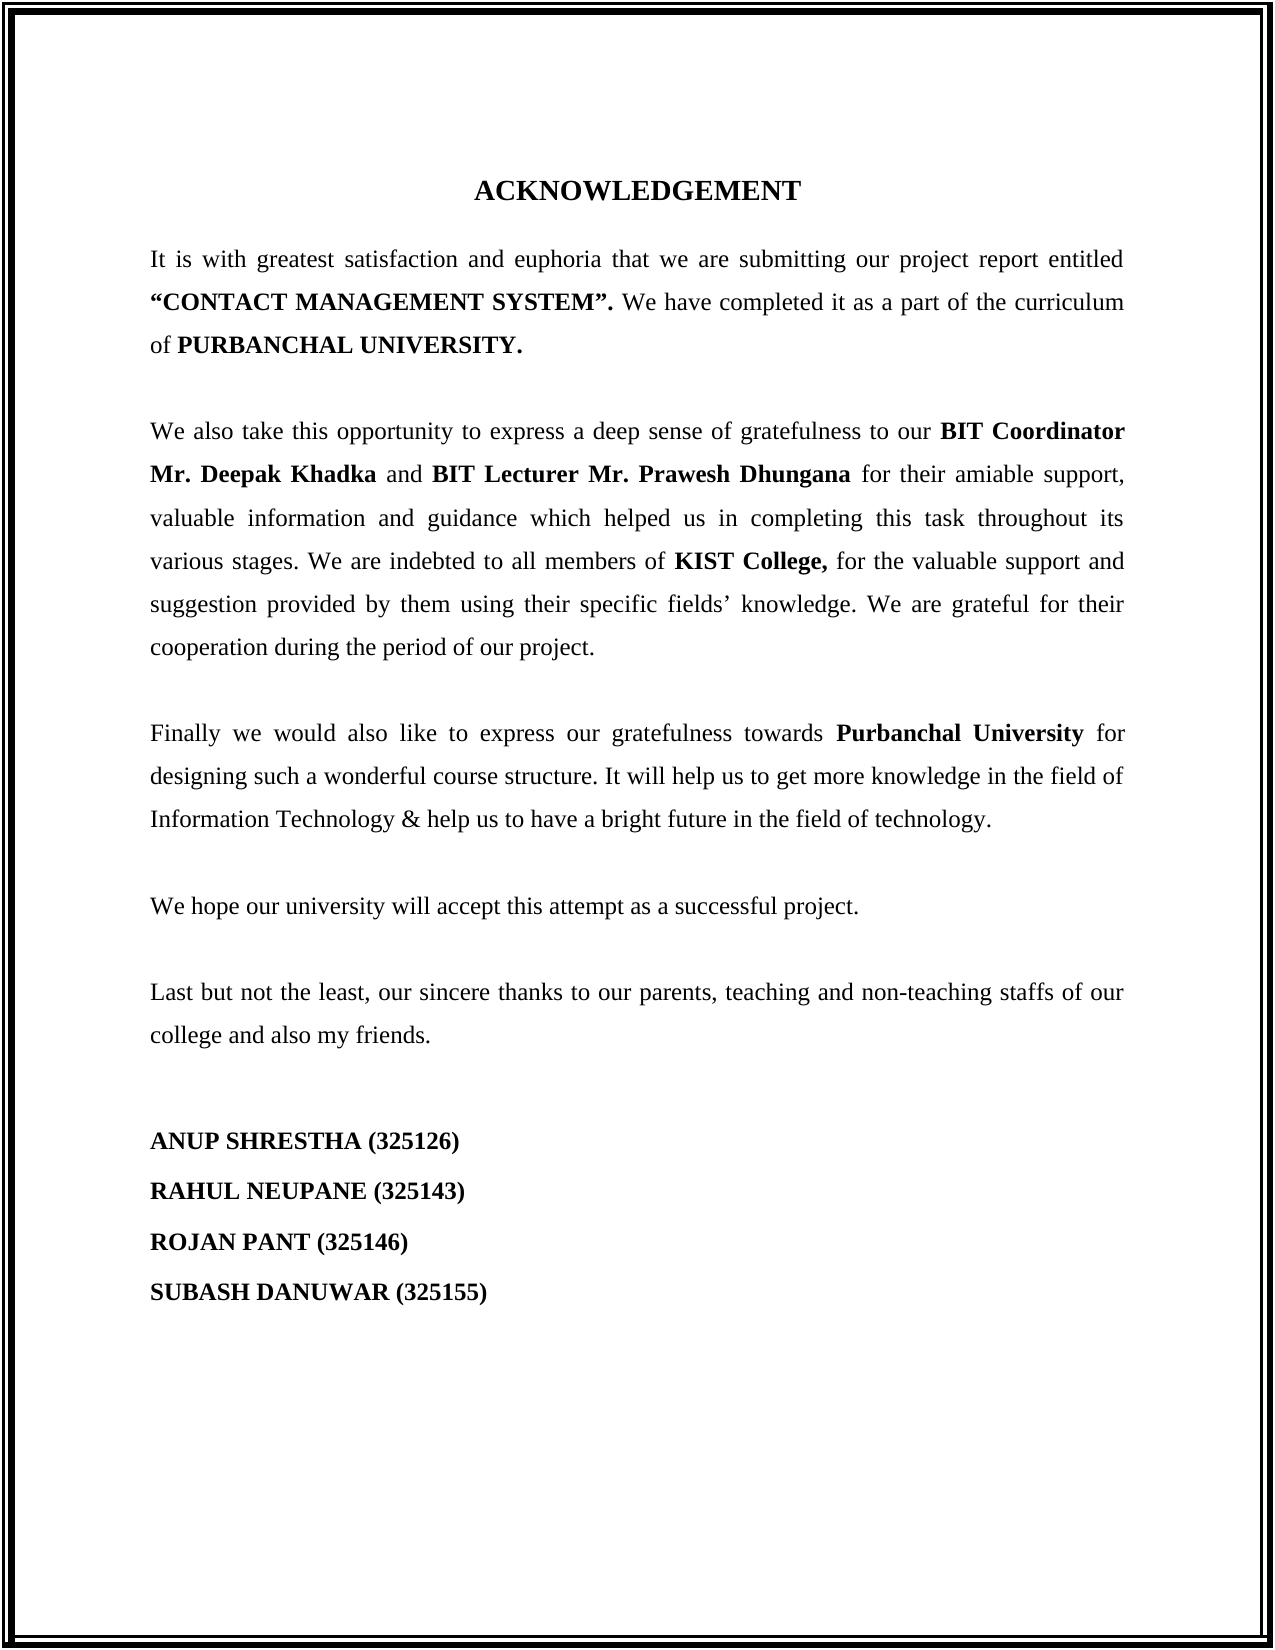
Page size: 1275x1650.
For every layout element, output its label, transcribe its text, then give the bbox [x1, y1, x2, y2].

text RAHUL NEUPANE (325143) [150, 1176, 1125, 1205]
text ANUP SHRESTHA (325126) [150, 1126, 1125, 1155]
text ACKNOWLEDGEMENT [150, 173, 1125, 207]
text ROJAN PANT (325146) [150, 1227, 1125, 1256]
text We hope our university will accept this attempt as a successful project. [150, 891, 1125, 919]
text We also take this opportunity to express a deep sense of gratefulness to our BIT Coordinator Mr. Deepak Khadka and BIT Lecturer Mr. Prawesh Dhungana for their amiable support, valuable information and guidance which helped us in completing this task throughout its various stages. We are indebted to all members of KIST College, for the valuable support and suggestion provided by them using their specific fields’ knowledge. We are grateful for their cooperation during the period of our project. [150, 416, 1125, 661]
text SUBASH DANUWAR (325155) [150, 1277, 1125, 1306]
text Last but not the least, our sincere thanks to our parents, teaching and non-teaching staffs of our college and also my friends. [150, 977, 1125, 1049]
text Finally we would also like to express our gratefulness towards Purbanchal University for designing such a wonderful course structure. It will help us to get more knowledge in the field of Information Technology & help us to have a bright future in the field of technology. [150, 718, 1125, 833]
text It is with greatest satisfaction and euphoria that we are submitting our project report entitled “CONTACT MANAGEMENT SYSTEM”. We have completed it as a part of the curriculum of PURBANCHAL UNIVERSITY. [150, 244, 1125, 359]
